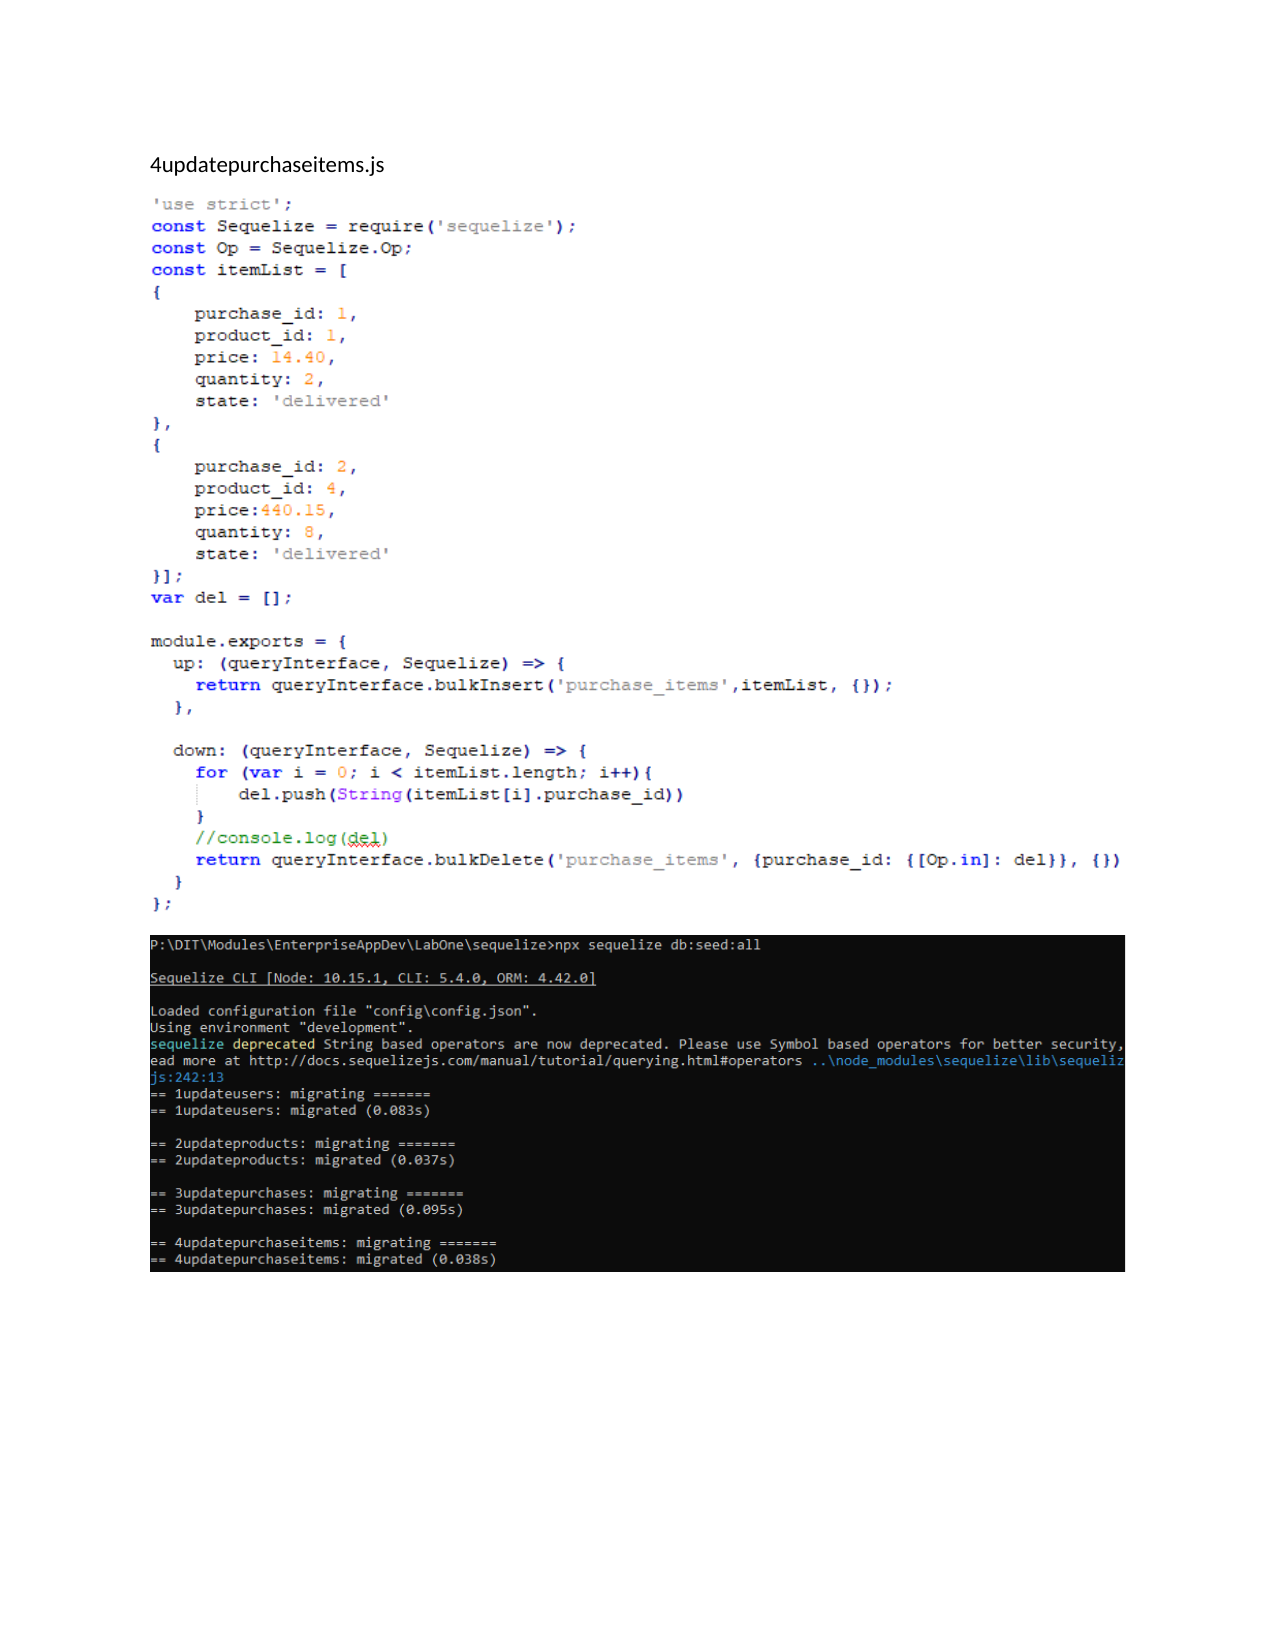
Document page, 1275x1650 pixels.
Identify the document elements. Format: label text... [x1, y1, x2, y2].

picture [150, 196, 1125, 917]
picture [150, 935, 1125, 1272]
text 4updatepurchaseitems.js [150, 150, 1125, 178]
